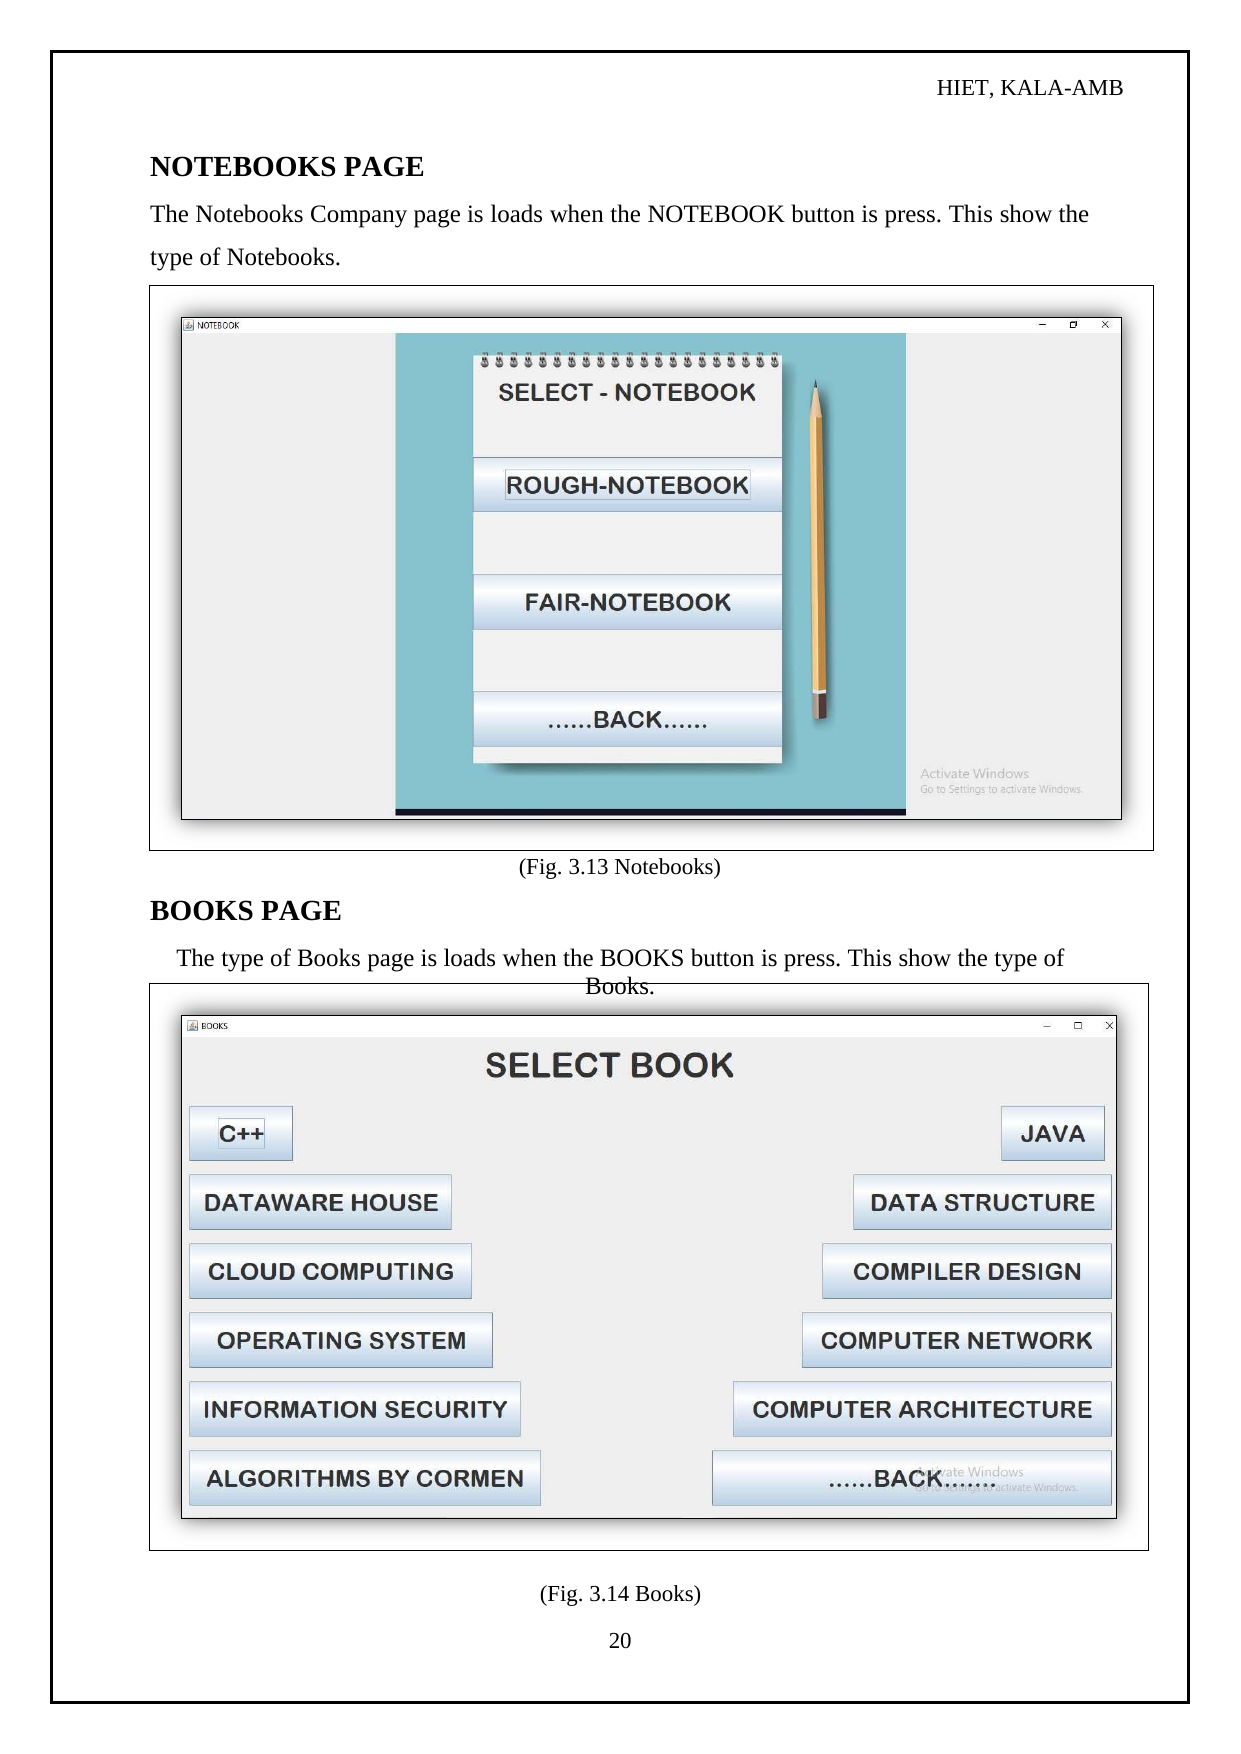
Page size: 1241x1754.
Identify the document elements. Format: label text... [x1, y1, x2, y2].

text (Fig. 3.13 Notebooks) [518, 853, 1123, 879]
subtitle BOOKS PAGE [150, 893, 346, 927]
text The Notebooks Company page is loads when the NOTEBOOK button is press. This show the type of Notebooks. [150, 199, 1091, 271]
picture [150, 984, 1148, 1550]
text The type of Books page is loads when the BOOKS button is press. This show the type of Books. [148, 943, 1092, 1000]
text (Fig. 3.14 Books) [276, 1580, 965, 1606]
subtitle NOTEBOOKS PAGE [150, 149, 1123, 183]
picture [150, 286, 1153, 850]
